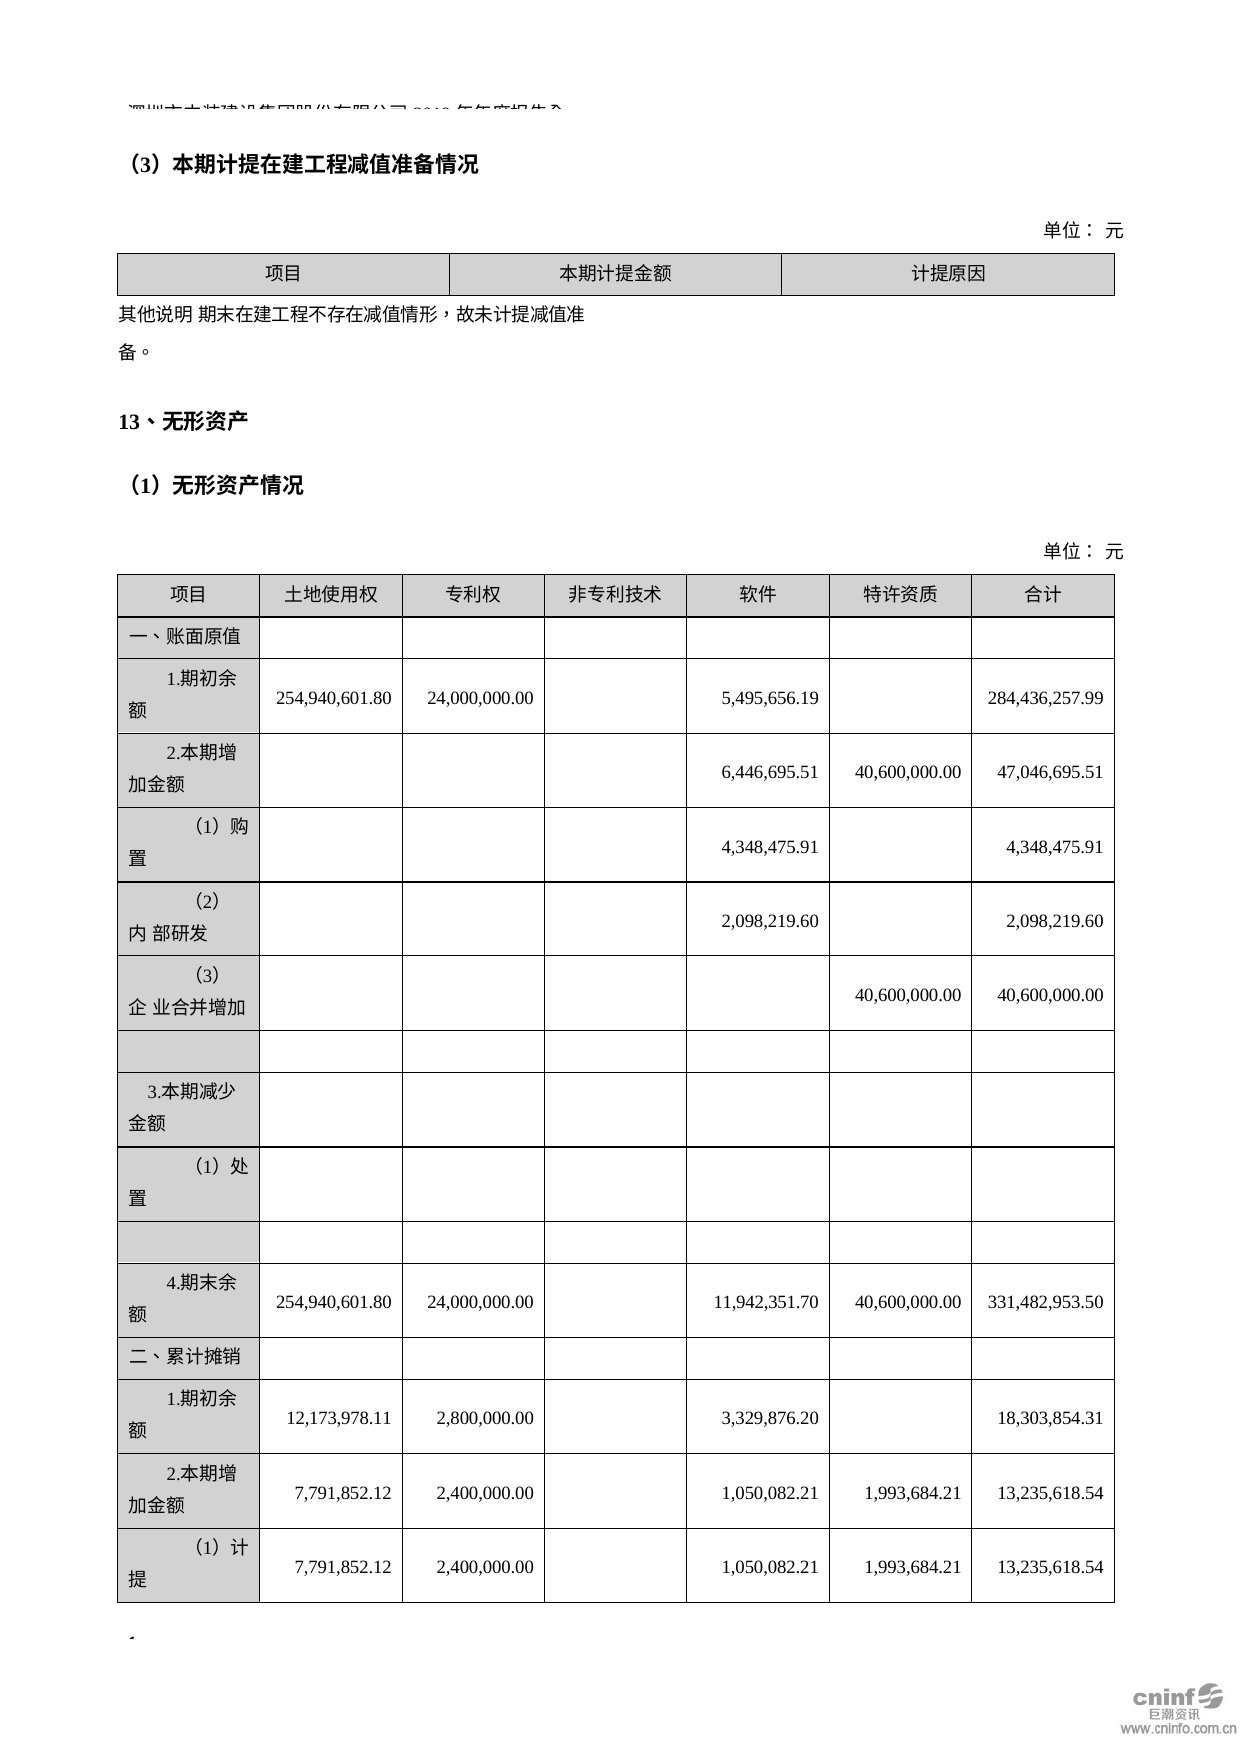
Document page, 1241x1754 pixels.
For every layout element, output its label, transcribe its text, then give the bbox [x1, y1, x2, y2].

subtitle （1）无形资产情况 [118, 470, 1240, 500]
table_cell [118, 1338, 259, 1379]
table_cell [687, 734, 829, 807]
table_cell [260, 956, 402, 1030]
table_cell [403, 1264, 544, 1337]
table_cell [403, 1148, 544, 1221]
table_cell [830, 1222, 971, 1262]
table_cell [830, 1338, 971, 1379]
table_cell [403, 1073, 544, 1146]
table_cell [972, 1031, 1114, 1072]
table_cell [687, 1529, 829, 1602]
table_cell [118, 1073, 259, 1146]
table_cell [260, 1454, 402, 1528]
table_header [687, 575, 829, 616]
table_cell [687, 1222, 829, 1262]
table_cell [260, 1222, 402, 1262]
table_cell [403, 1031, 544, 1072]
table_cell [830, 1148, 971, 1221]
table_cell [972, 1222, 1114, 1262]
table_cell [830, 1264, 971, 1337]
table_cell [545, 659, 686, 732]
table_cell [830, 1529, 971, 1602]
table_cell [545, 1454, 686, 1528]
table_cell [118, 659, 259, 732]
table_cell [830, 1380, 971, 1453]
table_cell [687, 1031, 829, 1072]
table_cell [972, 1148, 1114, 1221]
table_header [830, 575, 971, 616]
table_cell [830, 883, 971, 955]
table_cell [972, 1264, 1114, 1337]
text 其他说明 期末在建工程不存在减值情形，故未计提减值准备。 [118, 302, 588, 365]
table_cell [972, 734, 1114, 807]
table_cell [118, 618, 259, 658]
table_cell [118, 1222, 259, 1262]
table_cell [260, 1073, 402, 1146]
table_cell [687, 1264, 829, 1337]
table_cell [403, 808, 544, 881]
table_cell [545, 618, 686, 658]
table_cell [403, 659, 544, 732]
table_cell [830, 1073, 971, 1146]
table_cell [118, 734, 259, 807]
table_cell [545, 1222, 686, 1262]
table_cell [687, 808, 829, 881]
picture [1115, 1680, 1240, 1737]
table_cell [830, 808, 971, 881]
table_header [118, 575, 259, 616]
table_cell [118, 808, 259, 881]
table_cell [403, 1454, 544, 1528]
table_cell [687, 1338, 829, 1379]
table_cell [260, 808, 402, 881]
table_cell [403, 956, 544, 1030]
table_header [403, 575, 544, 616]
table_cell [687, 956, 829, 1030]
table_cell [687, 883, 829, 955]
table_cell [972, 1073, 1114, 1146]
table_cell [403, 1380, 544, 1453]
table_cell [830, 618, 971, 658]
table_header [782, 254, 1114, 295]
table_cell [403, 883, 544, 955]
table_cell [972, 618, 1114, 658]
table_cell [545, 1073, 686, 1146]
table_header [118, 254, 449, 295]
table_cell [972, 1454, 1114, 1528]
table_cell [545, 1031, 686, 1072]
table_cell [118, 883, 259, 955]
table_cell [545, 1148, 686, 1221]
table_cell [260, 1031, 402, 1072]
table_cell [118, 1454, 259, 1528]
text 单位： 元 [106, 217, 1123, 242]
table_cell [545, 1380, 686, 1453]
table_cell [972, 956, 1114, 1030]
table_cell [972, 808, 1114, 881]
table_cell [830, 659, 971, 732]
subtitle （3）本期计提在建工程减值准备情况 [118, 149, 1240, 179]
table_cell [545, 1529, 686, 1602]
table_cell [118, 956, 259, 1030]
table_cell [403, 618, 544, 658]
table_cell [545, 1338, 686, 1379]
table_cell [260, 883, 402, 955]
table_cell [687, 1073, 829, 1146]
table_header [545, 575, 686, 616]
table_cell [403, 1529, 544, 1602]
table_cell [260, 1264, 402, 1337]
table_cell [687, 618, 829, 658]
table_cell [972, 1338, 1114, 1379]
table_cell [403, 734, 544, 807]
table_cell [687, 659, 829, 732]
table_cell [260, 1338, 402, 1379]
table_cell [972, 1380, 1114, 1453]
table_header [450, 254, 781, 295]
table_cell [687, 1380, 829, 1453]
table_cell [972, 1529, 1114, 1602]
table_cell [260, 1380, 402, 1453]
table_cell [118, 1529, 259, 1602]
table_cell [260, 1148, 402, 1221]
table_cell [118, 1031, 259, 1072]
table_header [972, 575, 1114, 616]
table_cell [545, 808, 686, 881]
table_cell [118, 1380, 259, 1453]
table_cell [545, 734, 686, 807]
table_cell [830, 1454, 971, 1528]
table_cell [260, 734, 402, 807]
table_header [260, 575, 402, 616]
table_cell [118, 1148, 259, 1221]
subtitle 13、无形资产 [118, 406, 1240, 436]
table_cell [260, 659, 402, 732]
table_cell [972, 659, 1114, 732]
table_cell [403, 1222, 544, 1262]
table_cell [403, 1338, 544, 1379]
text 单位： 元 [106, 538, 1123, 564]
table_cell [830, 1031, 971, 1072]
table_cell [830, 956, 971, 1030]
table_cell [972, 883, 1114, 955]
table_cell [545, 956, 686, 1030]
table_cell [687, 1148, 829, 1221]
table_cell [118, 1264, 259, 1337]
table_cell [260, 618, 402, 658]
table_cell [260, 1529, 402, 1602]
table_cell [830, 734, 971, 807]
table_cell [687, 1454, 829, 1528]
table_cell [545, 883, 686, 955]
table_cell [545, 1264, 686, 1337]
